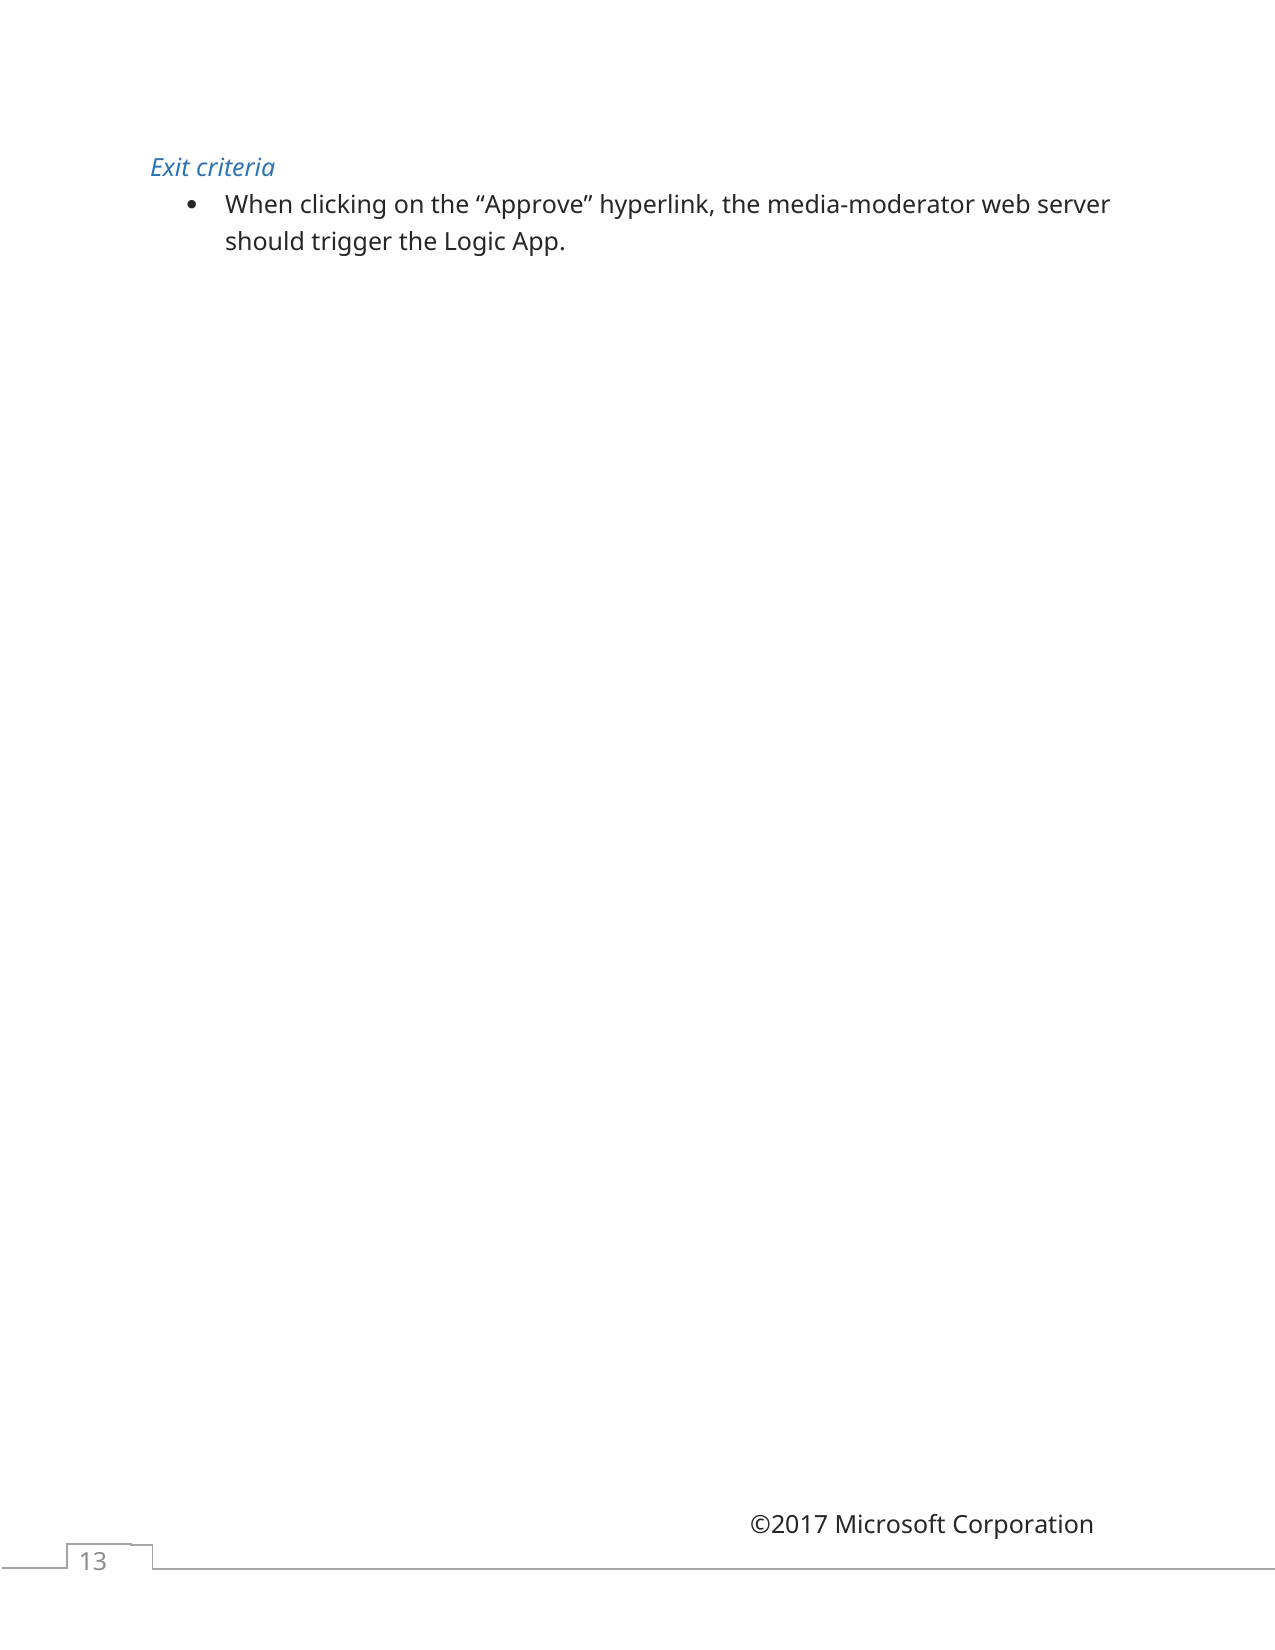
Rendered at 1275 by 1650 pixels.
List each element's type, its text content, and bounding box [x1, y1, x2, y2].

list When clicking on the “Approve” hyperlink, the media-moderator web server should trigger the Logic App. [187, 187, 1125, 258]
subtitle Exit criteria [150, 150, 1125, 184]
